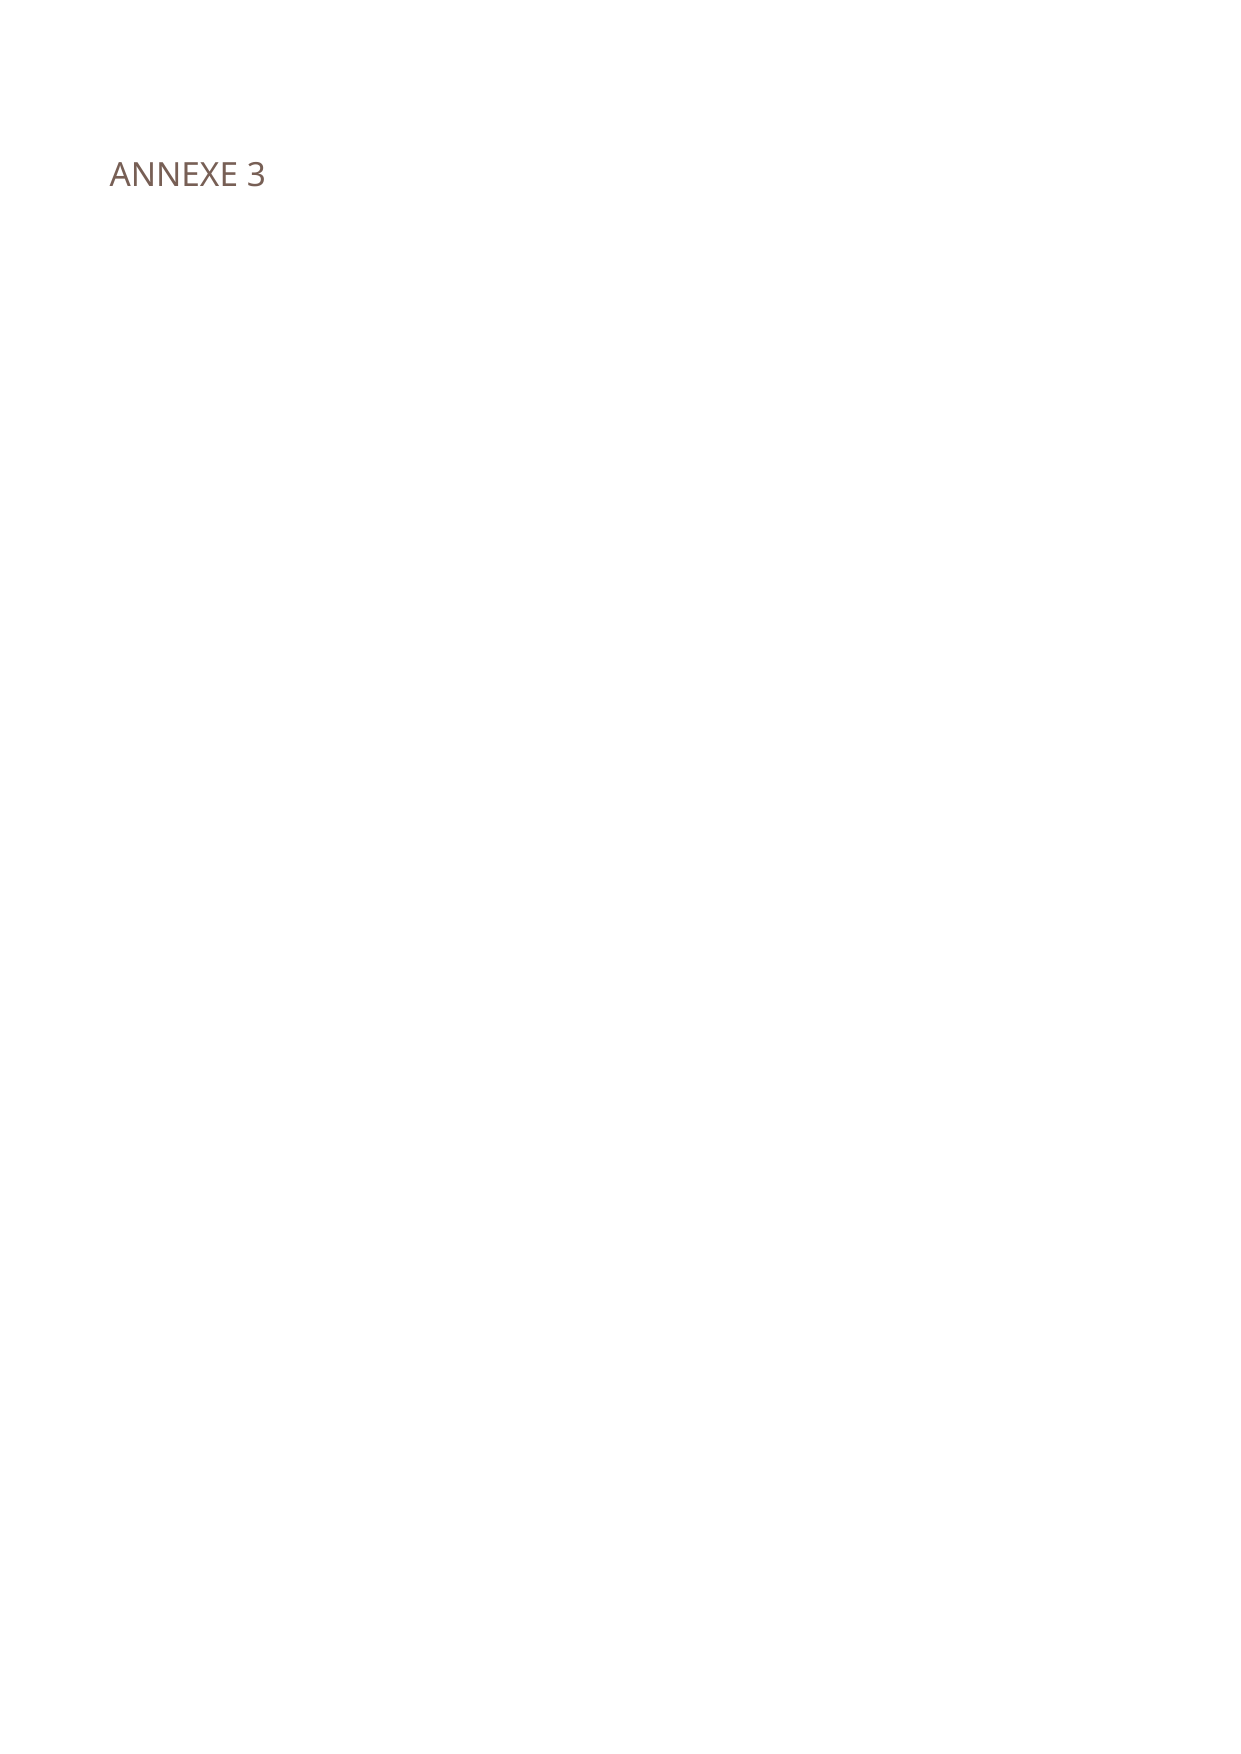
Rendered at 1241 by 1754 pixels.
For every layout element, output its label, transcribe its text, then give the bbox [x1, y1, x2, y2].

subtitle ANNEXE 3 [109, 151, 1131, 196]
